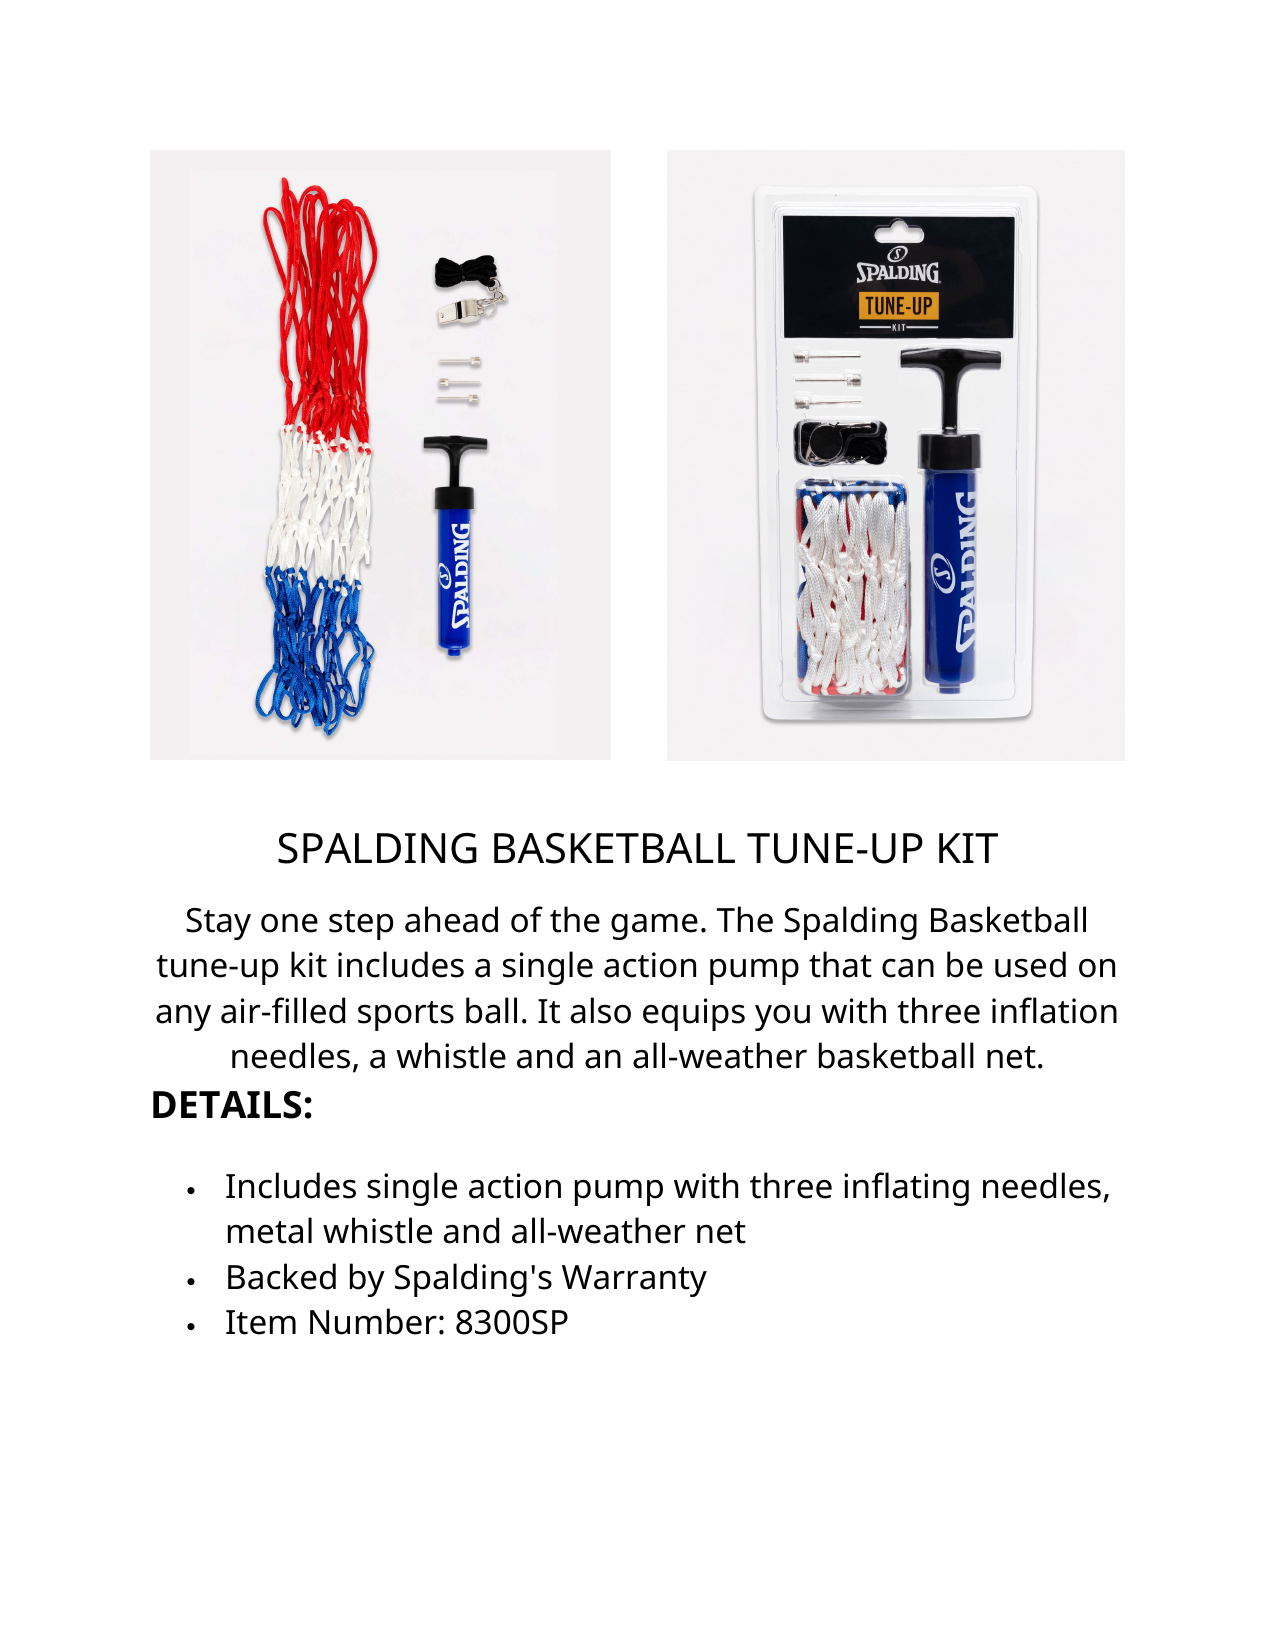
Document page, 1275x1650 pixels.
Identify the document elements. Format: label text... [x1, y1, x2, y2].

list Item Number: 8300SP [187, 1299, 1125, 1344]
text Stay one step ahead of the game. The Spalding Basketball tune-up kit includes a single action pump that can be used on any air-filled sports ball. It also equips you with three inflation needles, a whistle and an all-weather basketball net. [150, 897, 1125, 1078]
list Includes single action pump with three inflating needles, metal whistle and all-weather net [187, 1163, 1125, 1253]
picture [667, 150, 1125, 761]
picture [150, 150, 611, 760]
text DETAILS: [150, 1078, 1125, 1129]
list Backed by Spalding's Warranty [187, 1253, 1125, 1299]
